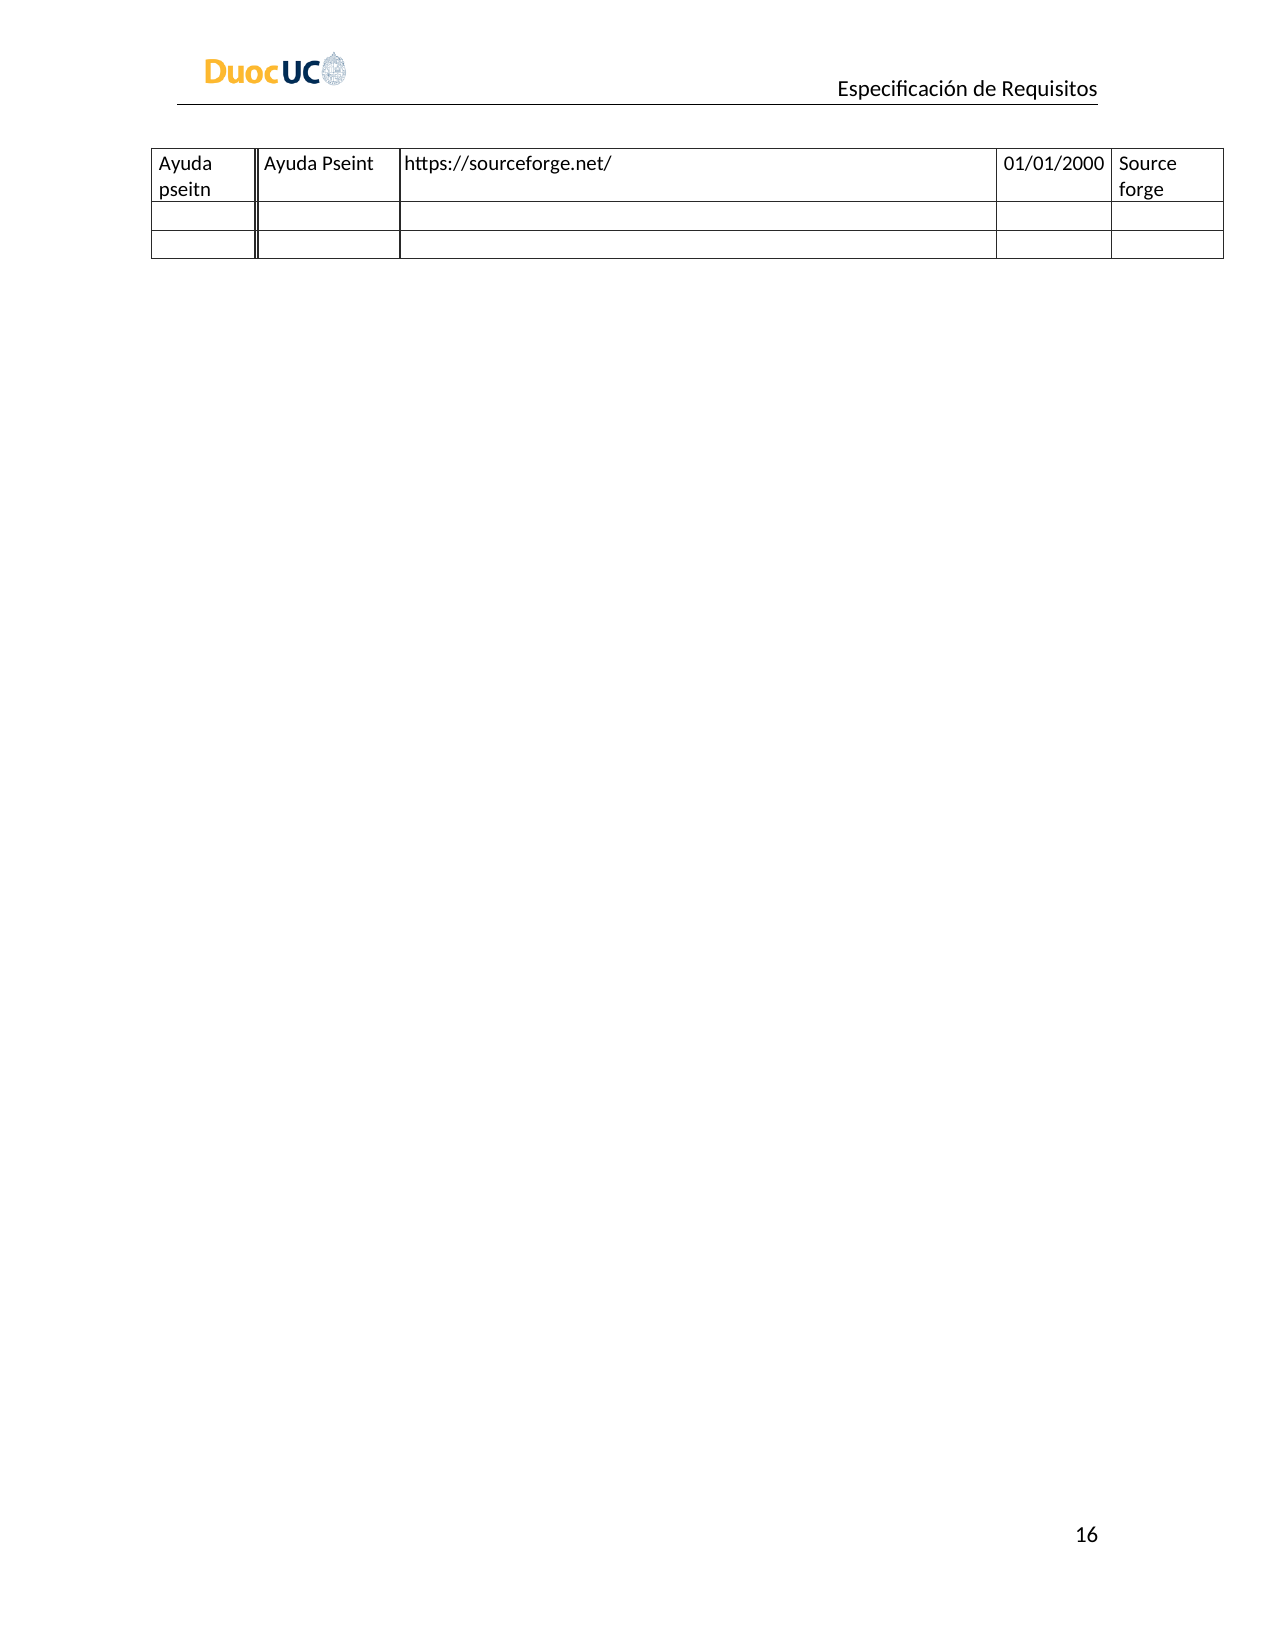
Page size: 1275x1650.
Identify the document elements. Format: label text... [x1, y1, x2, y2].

table_cell [152, 202, 254, 229]
table_cell Ayuda Pseint [259, 149, 399, 201]
table_cell [997, 231, 1111, 258]
table_cell 01/01/2000 [997, 149, 1111, 201]
table_cell [152, 231, 254, 258]
table_cell [997, 202, 1111, 229]
table_cell [1112, 202, 1223, 229]
table_cell [401, 231, 996, 258]
table_cell [401, 202, 996, 229]
table_cell [259, 202, 399, 229]
table_cell Source forge [1112, 149, 1223, 201]
table_cell Ayuda pseitn [152, 149, 254, 201]
table_cell [1112, 231, 1223, 258]
picture [198, 48, 351, 88]
table_cell https://sourceforge.net/ [401, 149, 996, 201]
table_cell [259, 231, 399, 258]
